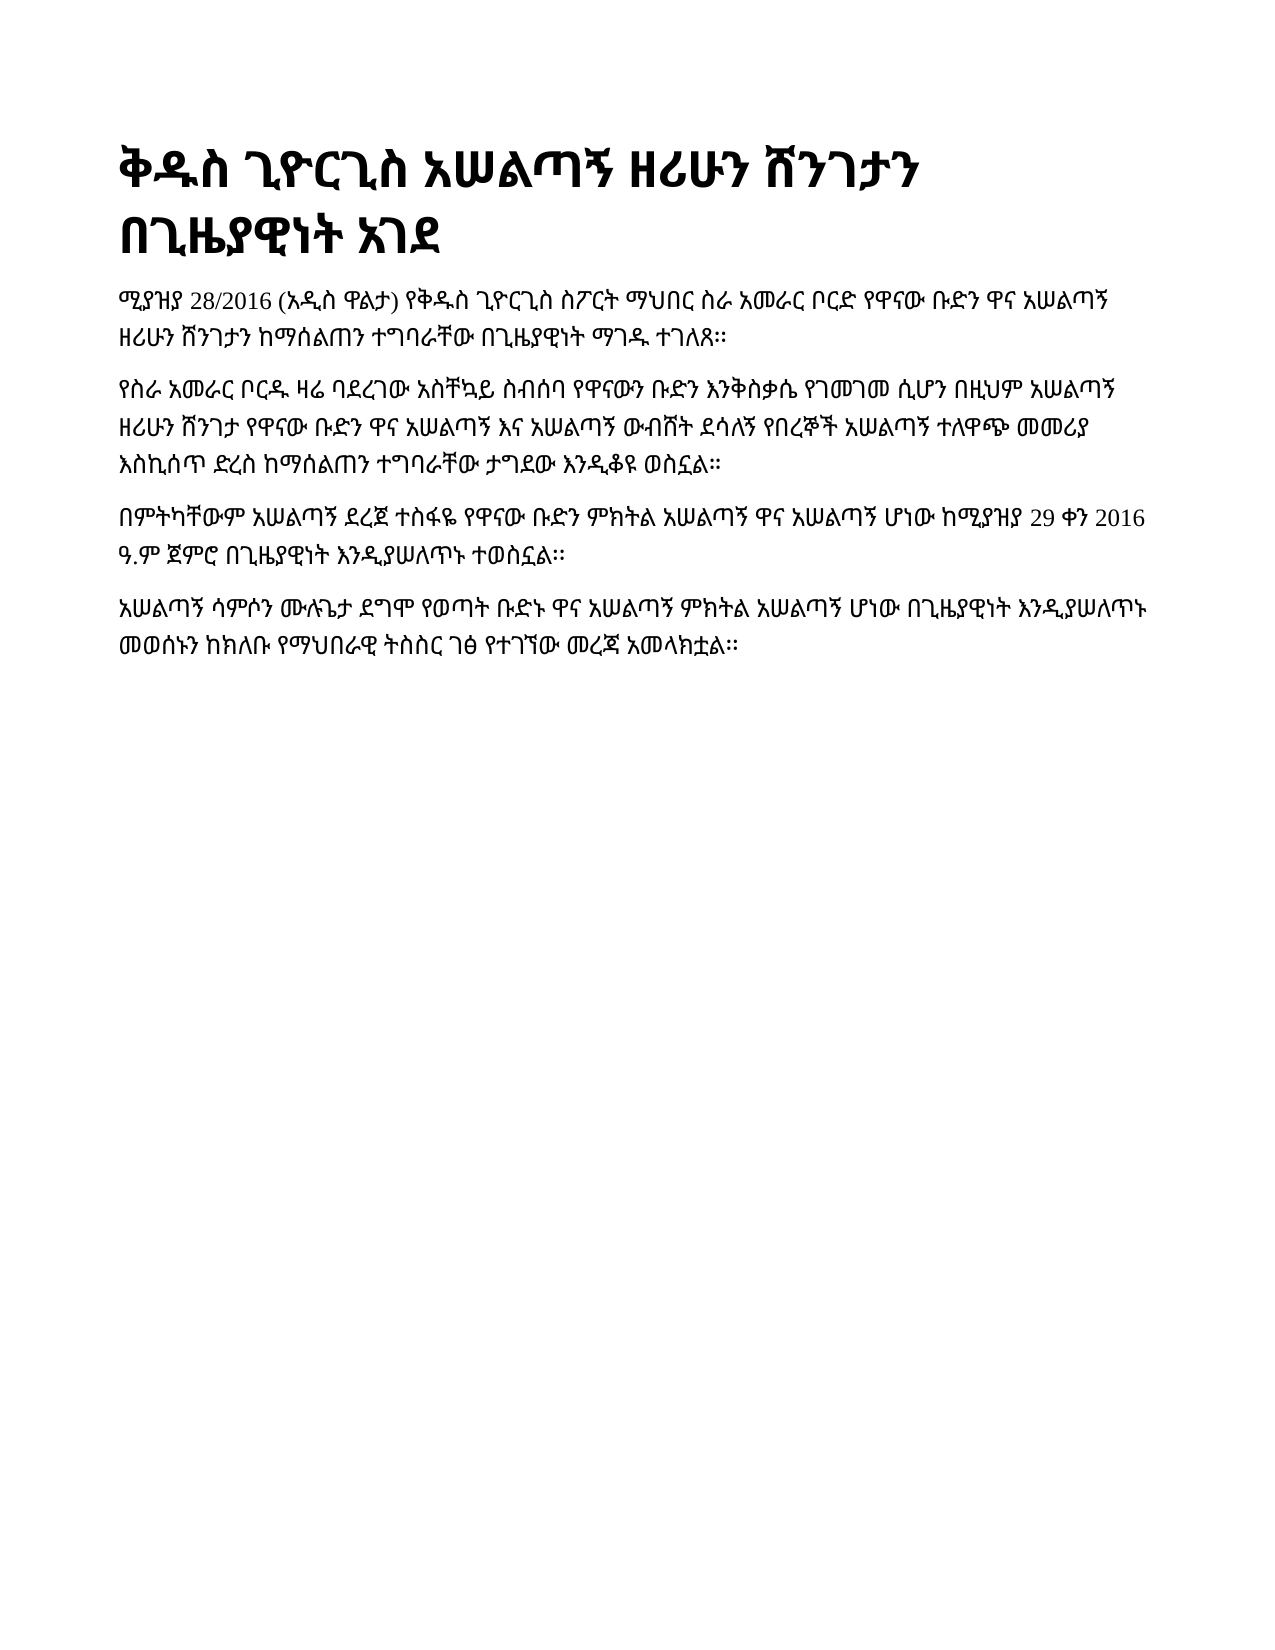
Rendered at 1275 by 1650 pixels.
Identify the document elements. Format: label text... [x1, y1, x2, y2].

subtitle ቅዱስ ጊዮርጊስ አሠልጣኝ ዘሪሁን ሸንገታን በጊዜያዊነት አገደ [118, 143, 1157, 273]
text በምትካቸውም አሠልጣኝ ደረጀ ተስፋዬ የዋናው ቡድን ምክትል አሠልጣኝ ዋና አሠልጣኝ ሆነው ከሚያዝያ 29 ቀን 2016 ዓ.ም ጀምሮ በጊዜያዊነት እንዲያሠለጥኑ ተወስኗል፡፡ [118, 503, 1157, 575]
text ሚያዝያ 28/2016 (አዲስ ዋልታ) የቅዱስ ጊዮርጊስ ስፖርት ማህበር ስራ አመራር ቦርድ የዋናው ቡድን ዋና አሠልጣኝ ዘሪሁን ሸንገታን ከማሰልጠን ተግባራቸው በጊዜያዊነት ማገዱ ተገለጸ፡፡ [118, 286, 1157, 357]
text አሠልጣኝ ሳምሶን ሙሉጌታ ደግሞ የወጣት ቡድኑ ዋና አሠልጣኝ ምክትል አሠልጣኝ ሆነው በጊዜያዊነት እንዲያሠለጥኑ መወሰኑን ከክለቡ የማህበራዊ ትስስር ገፅ የተገኘው መረጃ አመላክቷል፡፡ [118, 594, 1157, 664]
text የስራ አመራር ቦርዱ ዛሬ ባደረገው አስቸኳይ ስብሰባ የዋናውን ቡድን እንቅስቃሴ የገመገመ ሲሆን በዚህም አሠልጣኝ ዘሪሁን ሸንገታ የዋናው ቡድን ዋና አሠልጣኝ እና አሠልጣኝ ውብሸት ደሳለኝ የበረኞች አሠልጣኝ ተለዋጭ መመሪያ እስኪሰጥ ድረስ ከማሰልጠን ተግባራቸው ታግደው እንዲቆዩ ወስኗል። [118, 376, 1157, 484]
